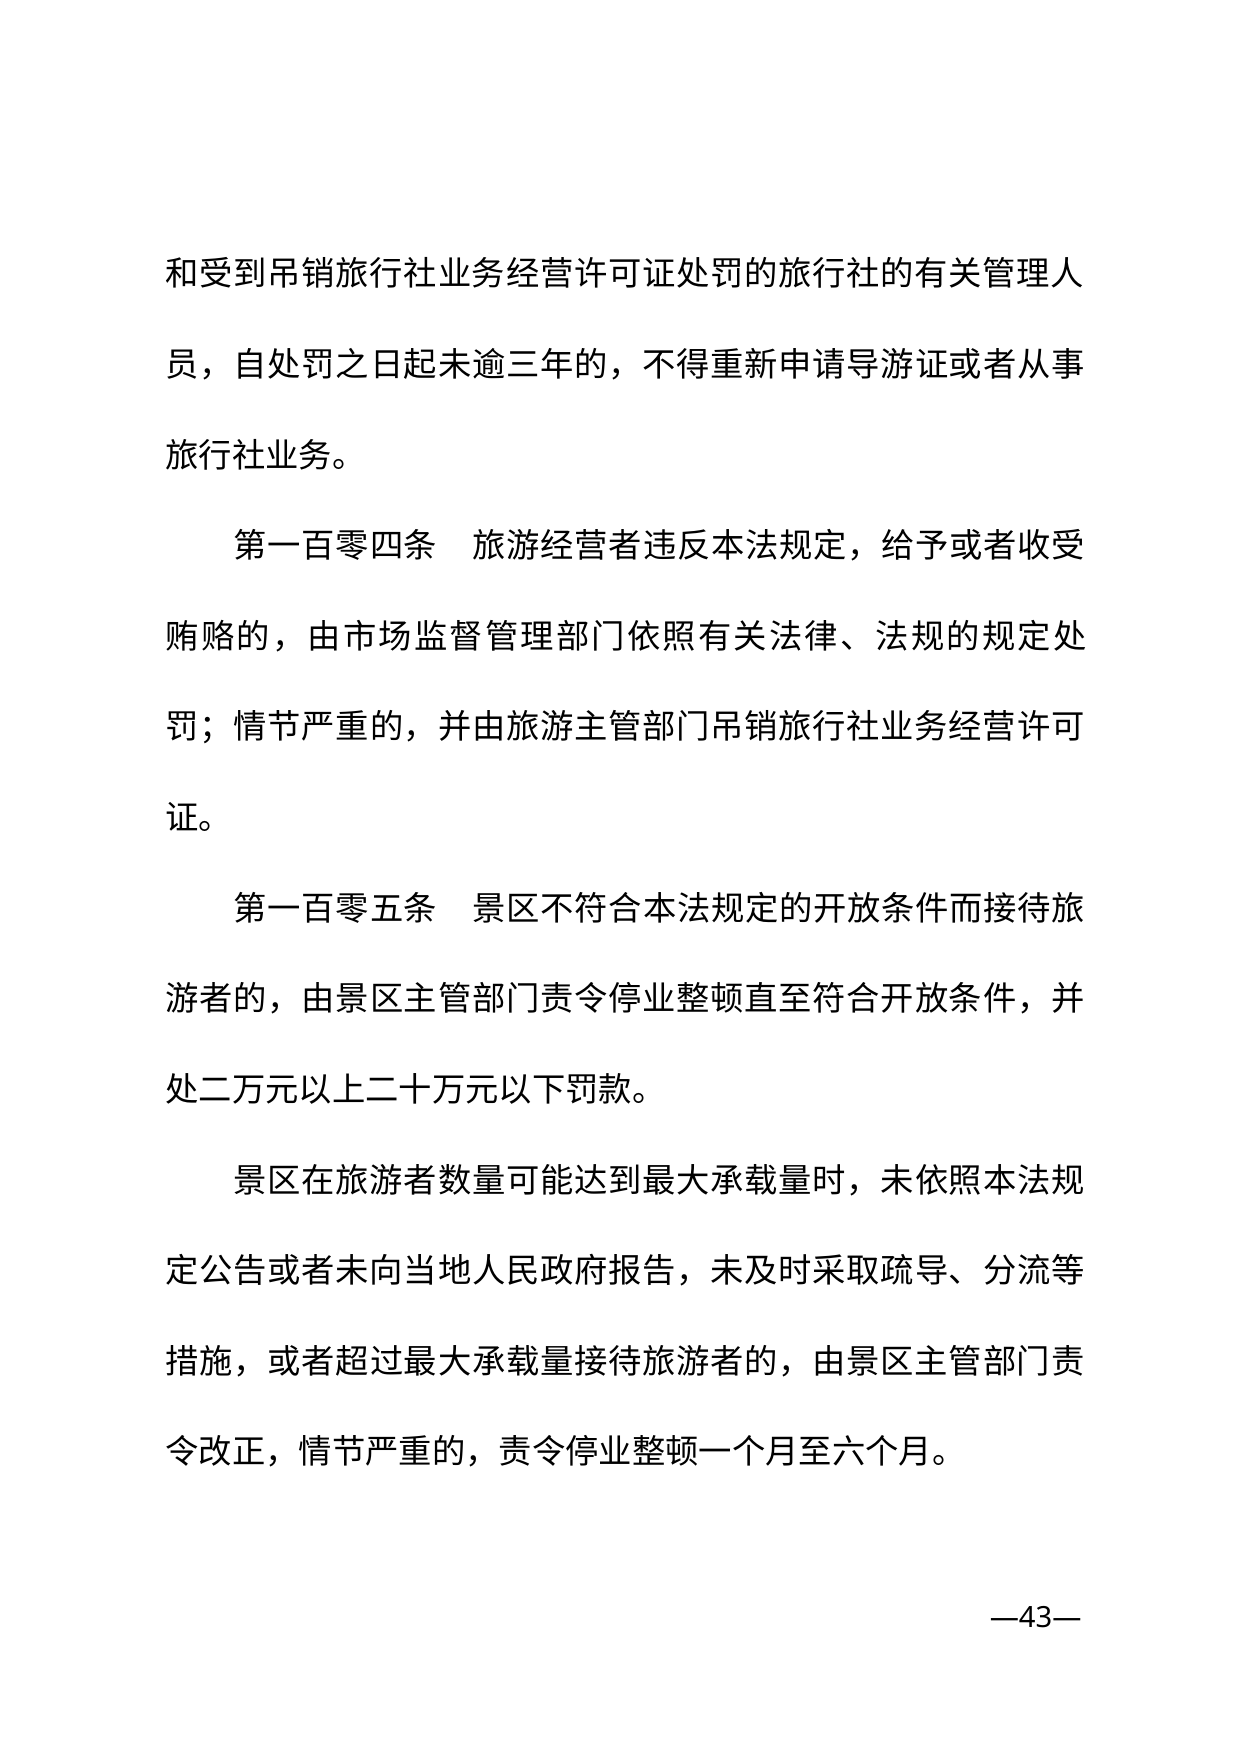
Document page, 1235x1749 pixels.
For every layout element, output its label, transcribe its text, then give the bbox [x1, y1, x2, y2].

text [165, 226, 1087, 498]
text 第一百零五条 景区不符合本法规定的开放条件而接待旅游者的，由景区主管部门责令停业整顿直至符合开放条件，并处二万元以上二十万元以下罚款。 [165, 860, 1087, 1132]
text 景区在旅游者数量可能达到最大承载量时，未依照本法规定公告或者未向当地人民政府报告，未及时采取疏导、分流等措施，或者超过最大承载量接待旅游者的，由景区主管部门责令改正，情节严重的，责令停业整顿一个月至六个月。 [165, 1132, 1087, 1495]
text 第一百零四条 旅游经营者违反本法规定，给予或者收受贿赂的，由市场监督管理部门依照有关法律、法规的规定处罚；情节严重的，并由旅游主管部门吊销旅行社业务经营许可证。 [165, 498, 1087, 860]
